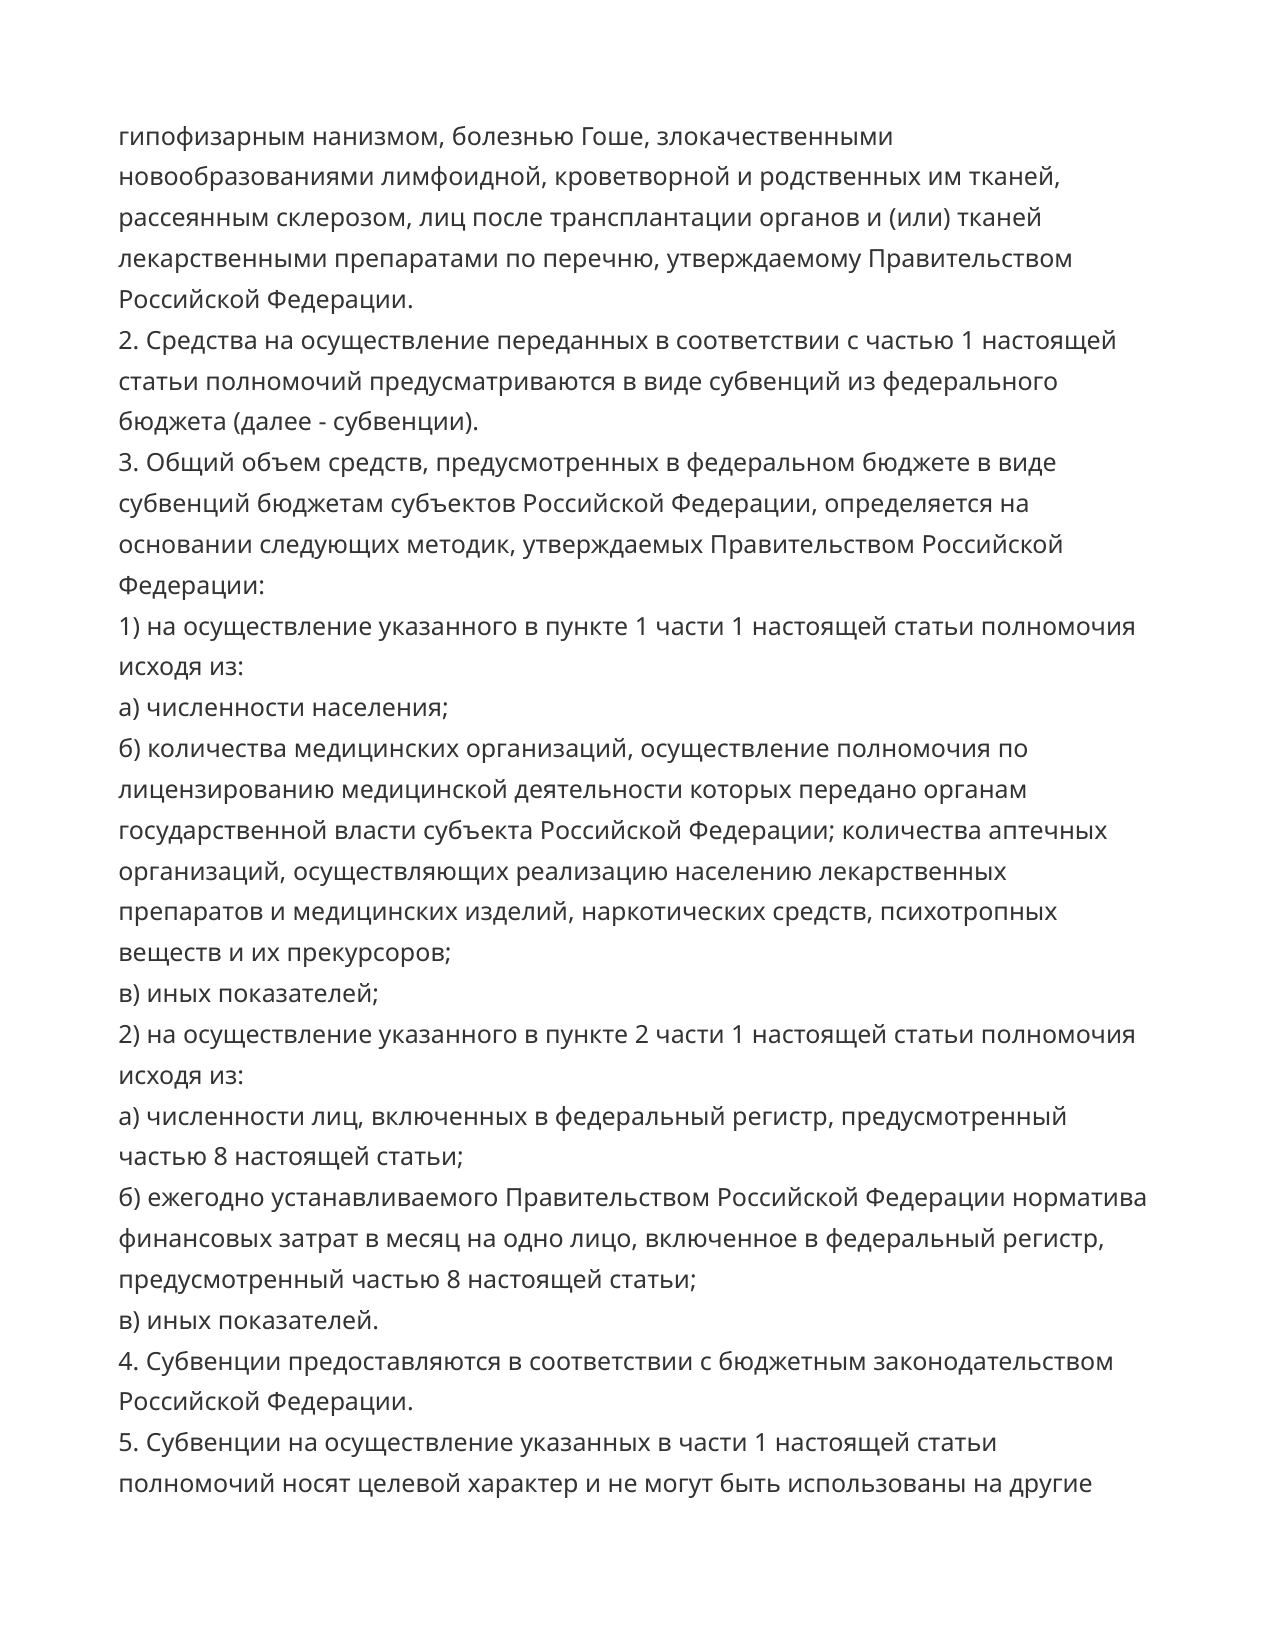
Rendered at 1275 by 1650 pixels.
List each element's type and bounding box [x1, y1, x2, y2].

text [118, 118, 1157, 1500]
